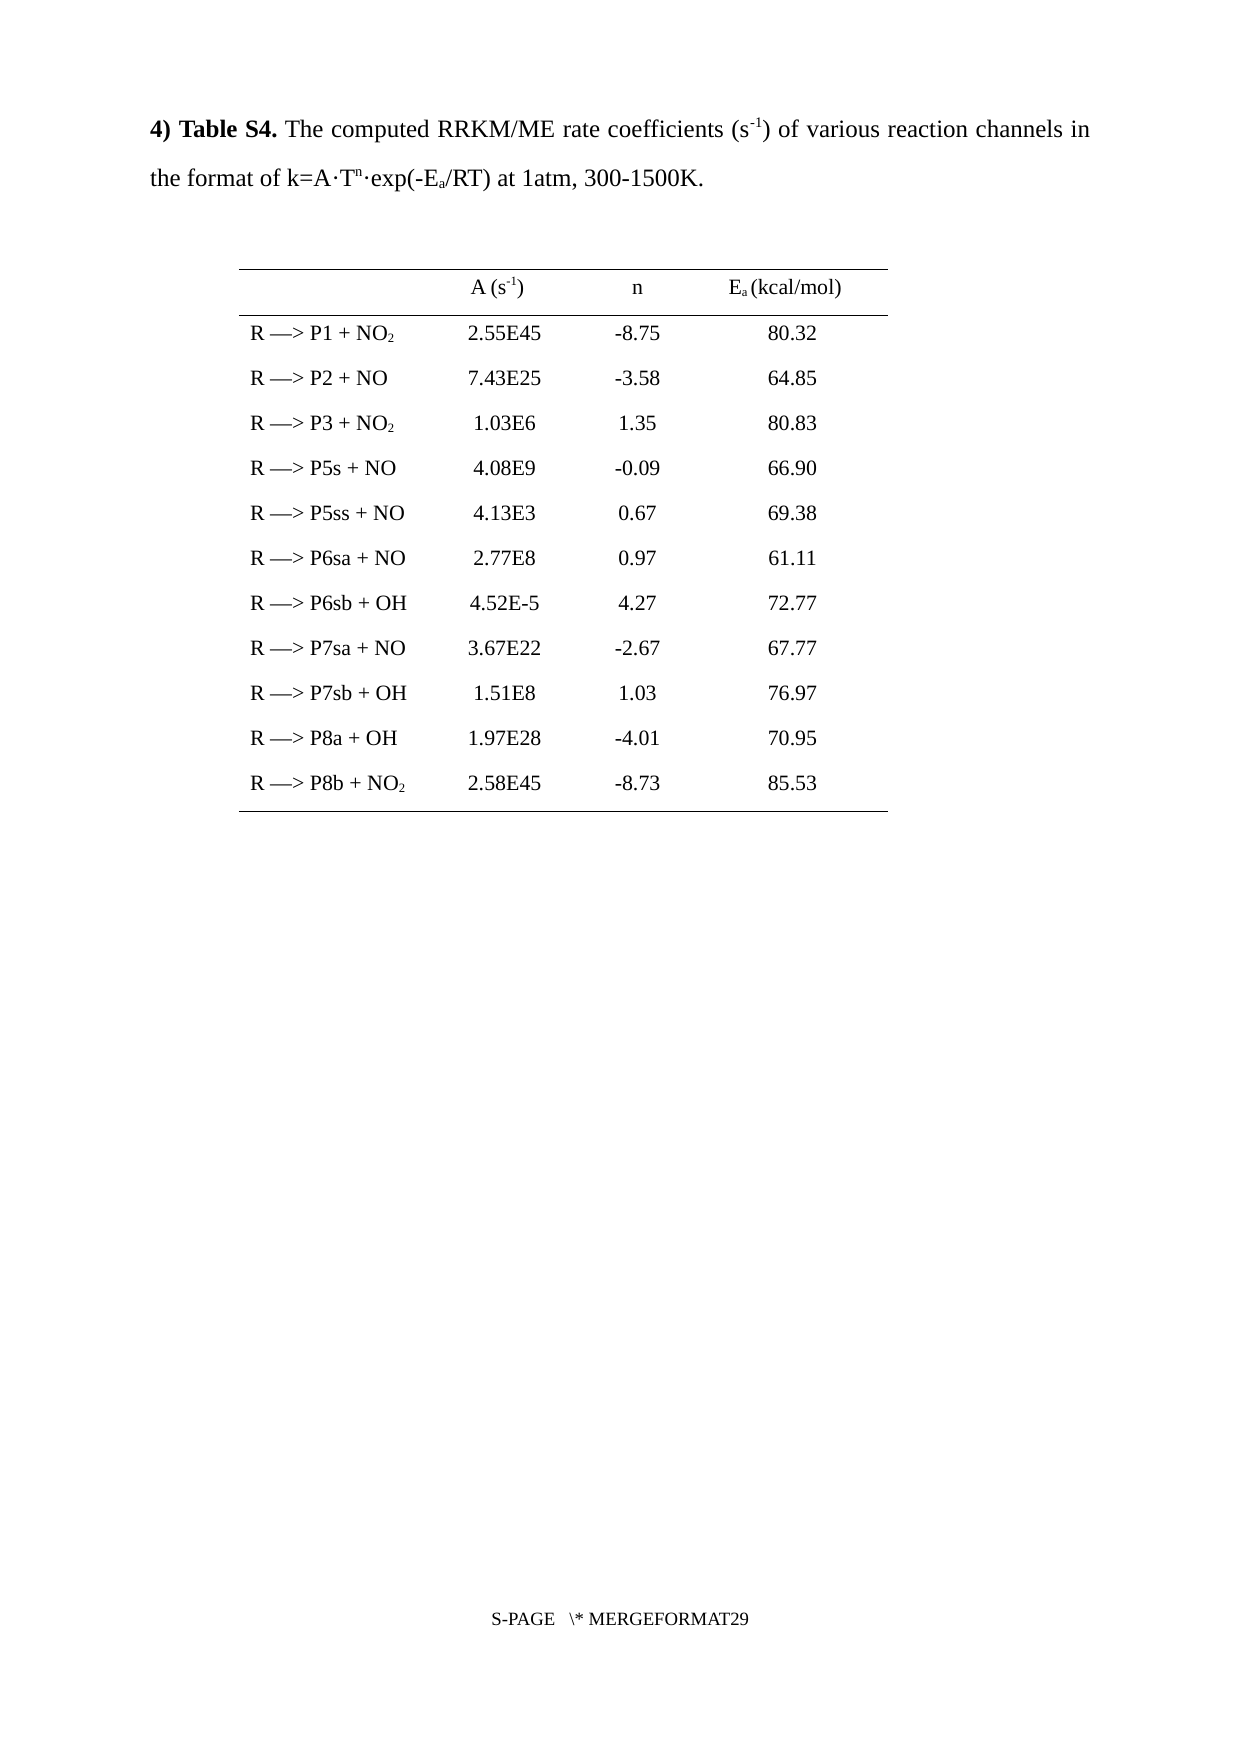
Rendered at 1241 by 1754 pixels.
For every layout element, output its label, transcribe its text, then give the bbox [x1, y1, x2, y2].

text 4) Table S4. The computed RRKM/ME rate coefficients (s-1) of various reaction channels in the format of k=A·Tn·exp(-Ea/RT) at 1atm, 300-1500K. [150, 112, 1090, 193]
table_cell 4.27 [578, 586, 696, 631]
table_cell 1.51E8 [431, 676, 578, 721]
table_cell 67.77 [696, 631, 888, 676]
table_cell R —> P7sa + NO [239, 631, 431, 676]
table_cell 69.38 [696, 496, 888, 541]
table_cell 1.03E6 [431, 406, 578, 451]
table_header [239, 270, 401, 315]
table_cell R —> P6sa + NO [239, 541, 431, 586]
table_cell 1.35 [578, 406, 696, 451]
table_cell R —> P6sb + OH [239, 586, 431, 631]
table_cell 80.32 [696, 316, 888, 361]
table_cell -4.01 [578, 721, 696, 766]
table_cell R —> P3 + NO2 [239, 406, 431, 451]
table_cell 61.11 [696, 541, 888, 586]
table_cell -8.73 [578, 766, 696, 811]
table_cell 4.13E3 [431, 496, 578, 541]
table_cell 2.55E45 [431, 316, 578, 361]
table_cell 4.08E9 [431, 451, 578, 496]
table_header A (s-1) [401, 270, 593, 315]
table_cell R —> P1 + NO2 [239, 316, 431, 361]
table_cell R —> P5s + NO [239, 451, 431, 496]
table_header n [593, 270, 681, 315]
table_cell R —> P5ss + NO [239, 496, 431, 541]
table_cell 1.03 [578, 676, 696, 721]
table_cell R —> P8a + OH [239, 721, 431, 766]
table_cell R —> P7sb + OH [239, 676, 431, 721]
table_cell -3.58 [578, 361, 696, 406]
table_cell 3.67E22 [431, 631, 578, 676]
table_cell 76.97 [696, 676, 888, 721]
table_cell 2.58E45 [431, 766, 578, 811]
table_cell 0.97 [578, 541, 696, 586]
table_cell 72.77 [696, 586, 888, 631]
table_cell -0.09 [578, 451, 696, 496]
table_cell 66.90 [696, 451, 888, 496]
table_cell -8.75 [578, 316, 696, 361]
table_cell 7.43E25 [431, 361, 578, 406]
table_cell 0.67 [578, 496, 696, 541]
table_cell 80.83 [696, 406, 888, 451]
table_cell R —> P2 + NO [239, 361, 431, 406]
table_cell 64.85 [696, 361, 888, 406]
table_cell 85.53 [696, 766, 888, 811]
table_cell 2.77E8 [431, 541, 578, 586]
table_cell -2.67 [578, 631, 696, 676]
table_cell 70.95 [696, 721, 888, 766]
table_cell 4.52E-5 [431, 586, 578, 631]
table_header Ea (kcal/mol) [681, 270, 888, 315]
table_cell R —> P8b + NO2 [239, 766, 431, 811]
table_cell 1.97E28 [431, 721, 578, 766]
